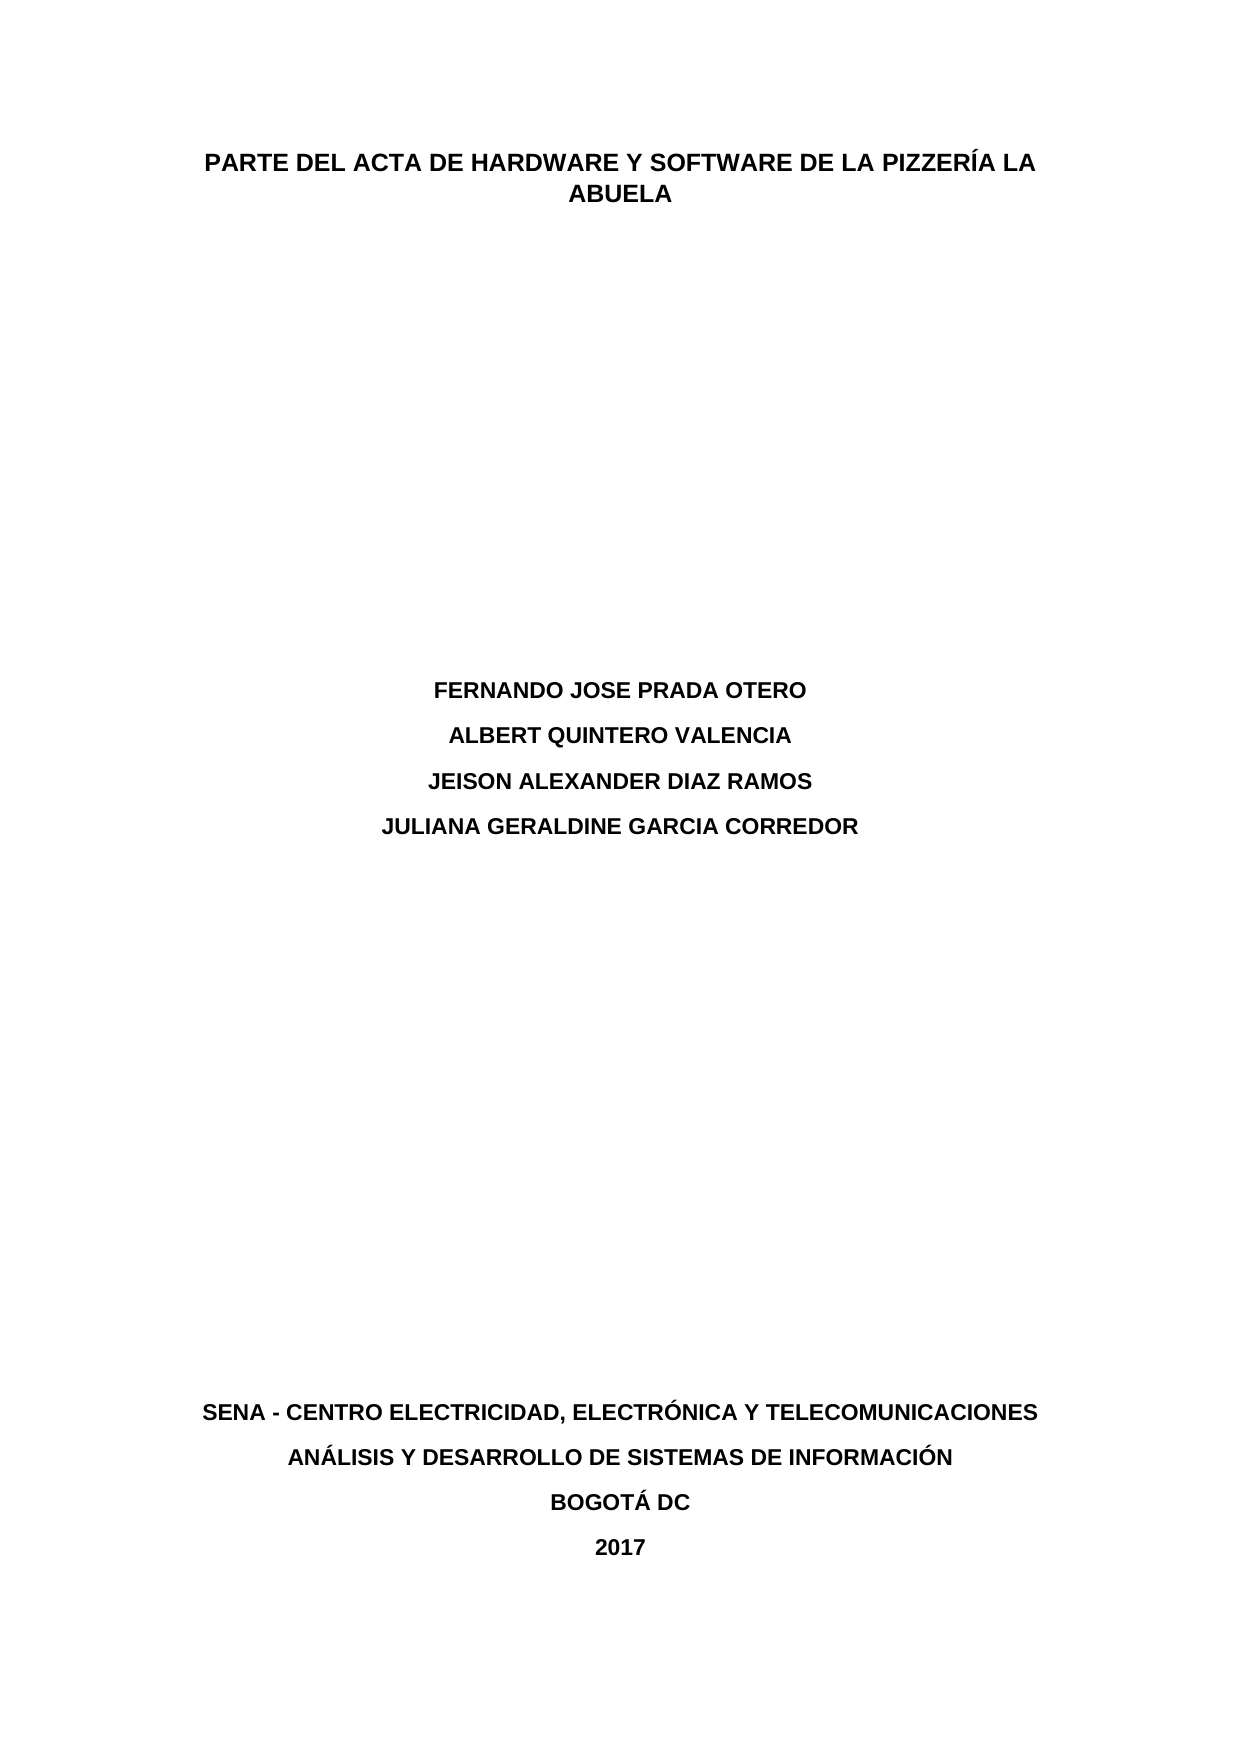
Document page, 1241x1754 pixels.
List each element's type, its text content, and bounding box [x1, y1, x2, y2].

text FERNANDO JOSE PRADA OTERO [177, 677, 1063, 704]
text 2017 [177, 1534, 1063, 1561]
text BOGOTÁ DC [177, 1489, 1063, 1516]
text JEISON ALEXANDER DIAZ RAMOS [177, 768, 1063, 794]
text SENA - CENTRO ELECTRICIDAD, ELECTRÓNICA Y TELECOMUNICACIONES [177, 1399, 1063, 1425]
text JULIANA GERALDINE GARCIA CORREDOR [177, 813, 1063, 839]
text ALBERT QUINTERO VALENCIA [177, 722, 1063, 749]
text ANÁLISIS Y DESARROLLO DE SISTEMAS DE INFORMACIÓN [177, 1444, 1063, 1471]
text PARTE DEL ACTA DE HARDWARE Y SOFTWARE DE LA PIZZERÍA LA ABUELA [177, 148, 1063, 207]
